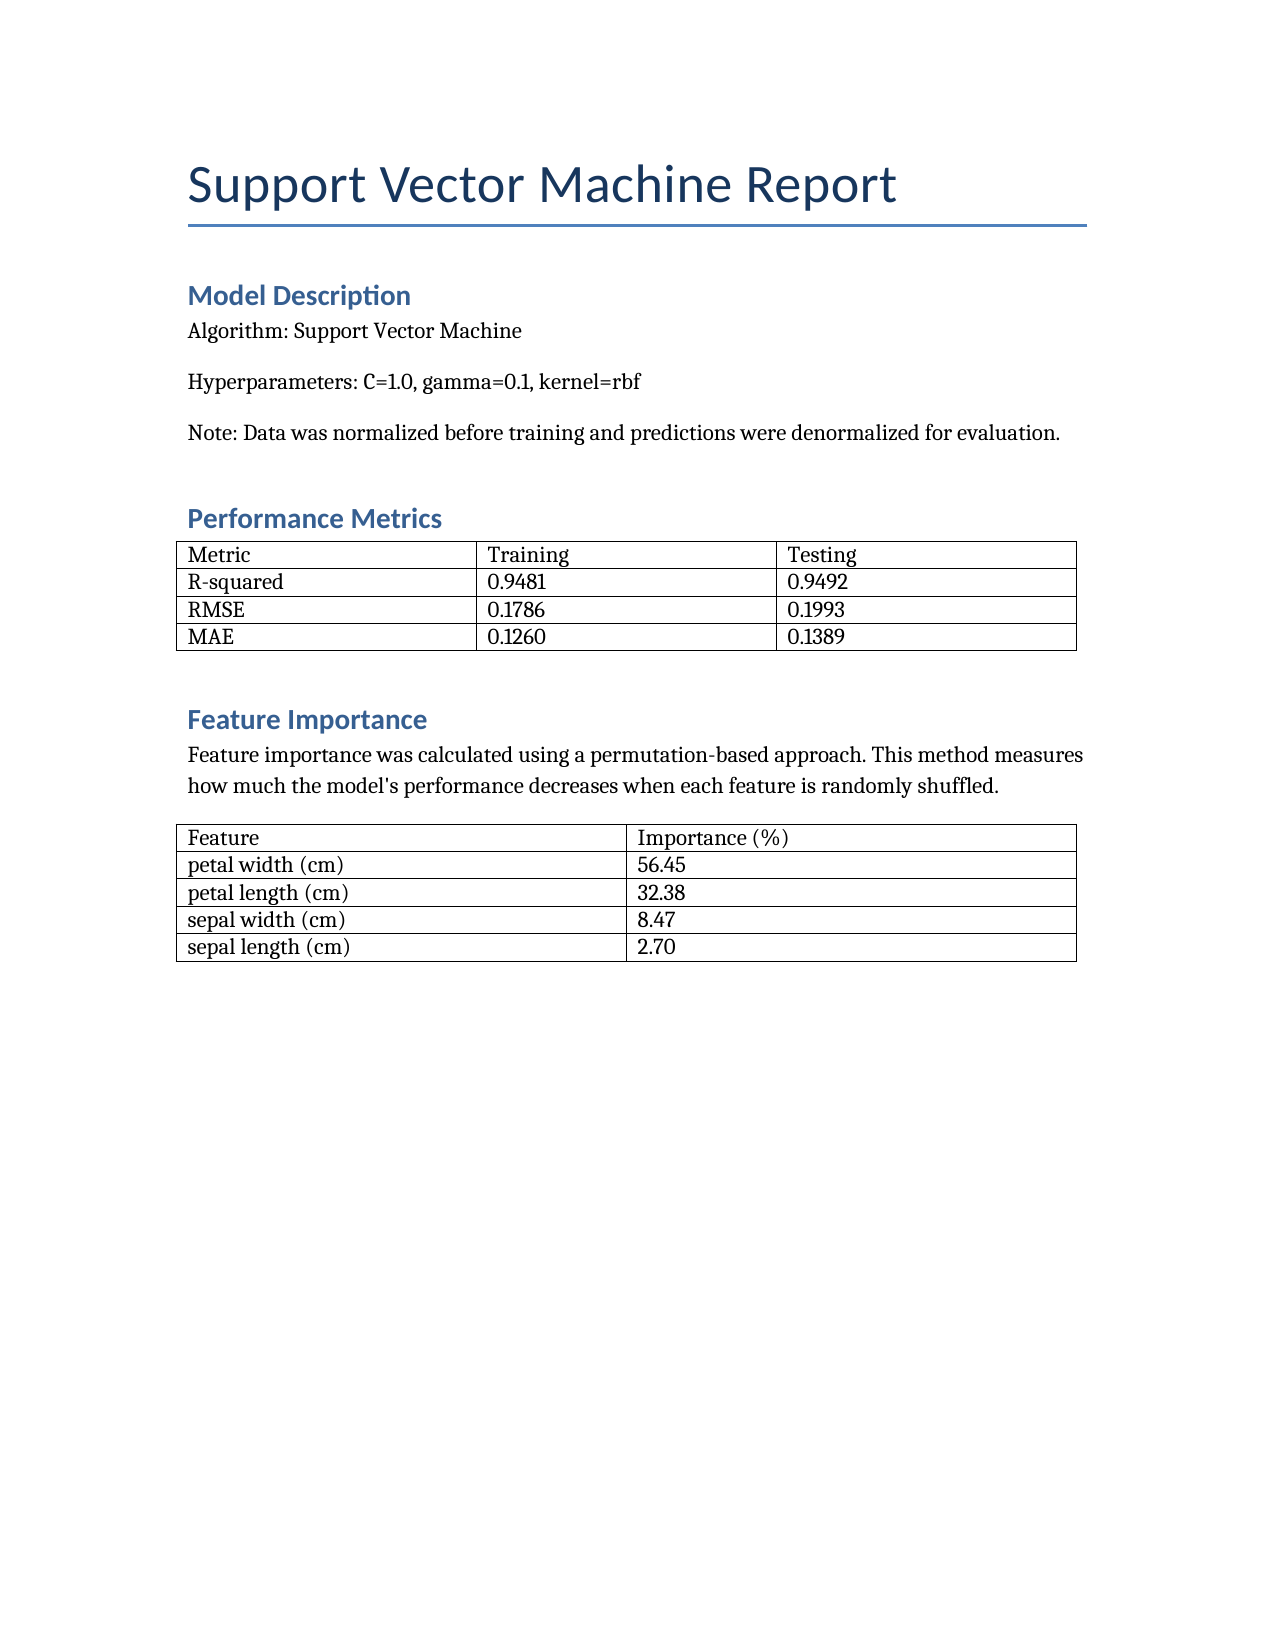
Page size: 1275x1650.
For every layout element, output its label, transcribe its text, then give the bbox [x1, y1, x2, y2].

subtitle Model Description [187, 277, 1087, 312]
table_cell 0.9481 [477, 569, 776, 596]
subtitle Performance Metrics [187, 500, 1087, 535]
table_header Importance (%) [627, 825, 1076, 851]
table_header Metric [177, 542, 476, 568]
table_cell 8.47 [627, 907, 1076, 933]
subtitle Feature Importance [187, 701, 1087, 737]
table_cell petal length (cm) [177, 879, 626, 906]
table_header Training [477, 542, 776, 568]
table_cell R-squared [177, 569, 476, 596]
table_cell 0.9492 [777, 569, 1076, 596]
table_cell sepal width (cm) [177, 907, 626, 933]
table_cell petal width (cm) [177, 852, 626, 878]
table_cell 0.1389 [777, 624, 1076, 650]
text Note: Data was normalized before training and predictions were denormalized for evaluation. [187, 419, 1087, 446]
text Hyperparameters: C=1.0, gamma=0.1, kernel=rbf [187, 368, 1087, 395]
table_header Feature [177, 825, 626, 851]
table_cell 32.38 [627, 879, 1076, 906]
table_cell sepal length (cm) [177, 934, 626, 961]
text Feature importance was calculated using a permutation-based approach. This method measures how much the model's performance decreases when each feature is randomly shuffled. [187, 742, 1087, 799]
table_cell 0.1993 [777, 597, 1076, 623]
title Support Vector Machine Report [187, 150, 1087, 227]
text Algorithm: Support Vector Machine [187, 317, 1087, 344]
table_cell 56.45 [627, 852, 1076, 878]
table_cell 0.1260 [477, 624, 776, 650]
table_header Testing [777, 542, 1076, 568]
table_cell RMSE [177, 597, 476, 623]
table_cell MAE [177, 624, 476, 650]
table_cell 0.1786 [477, 597, 776, 623]
table_cell 2.70 [627, 934, 1076, 961]
